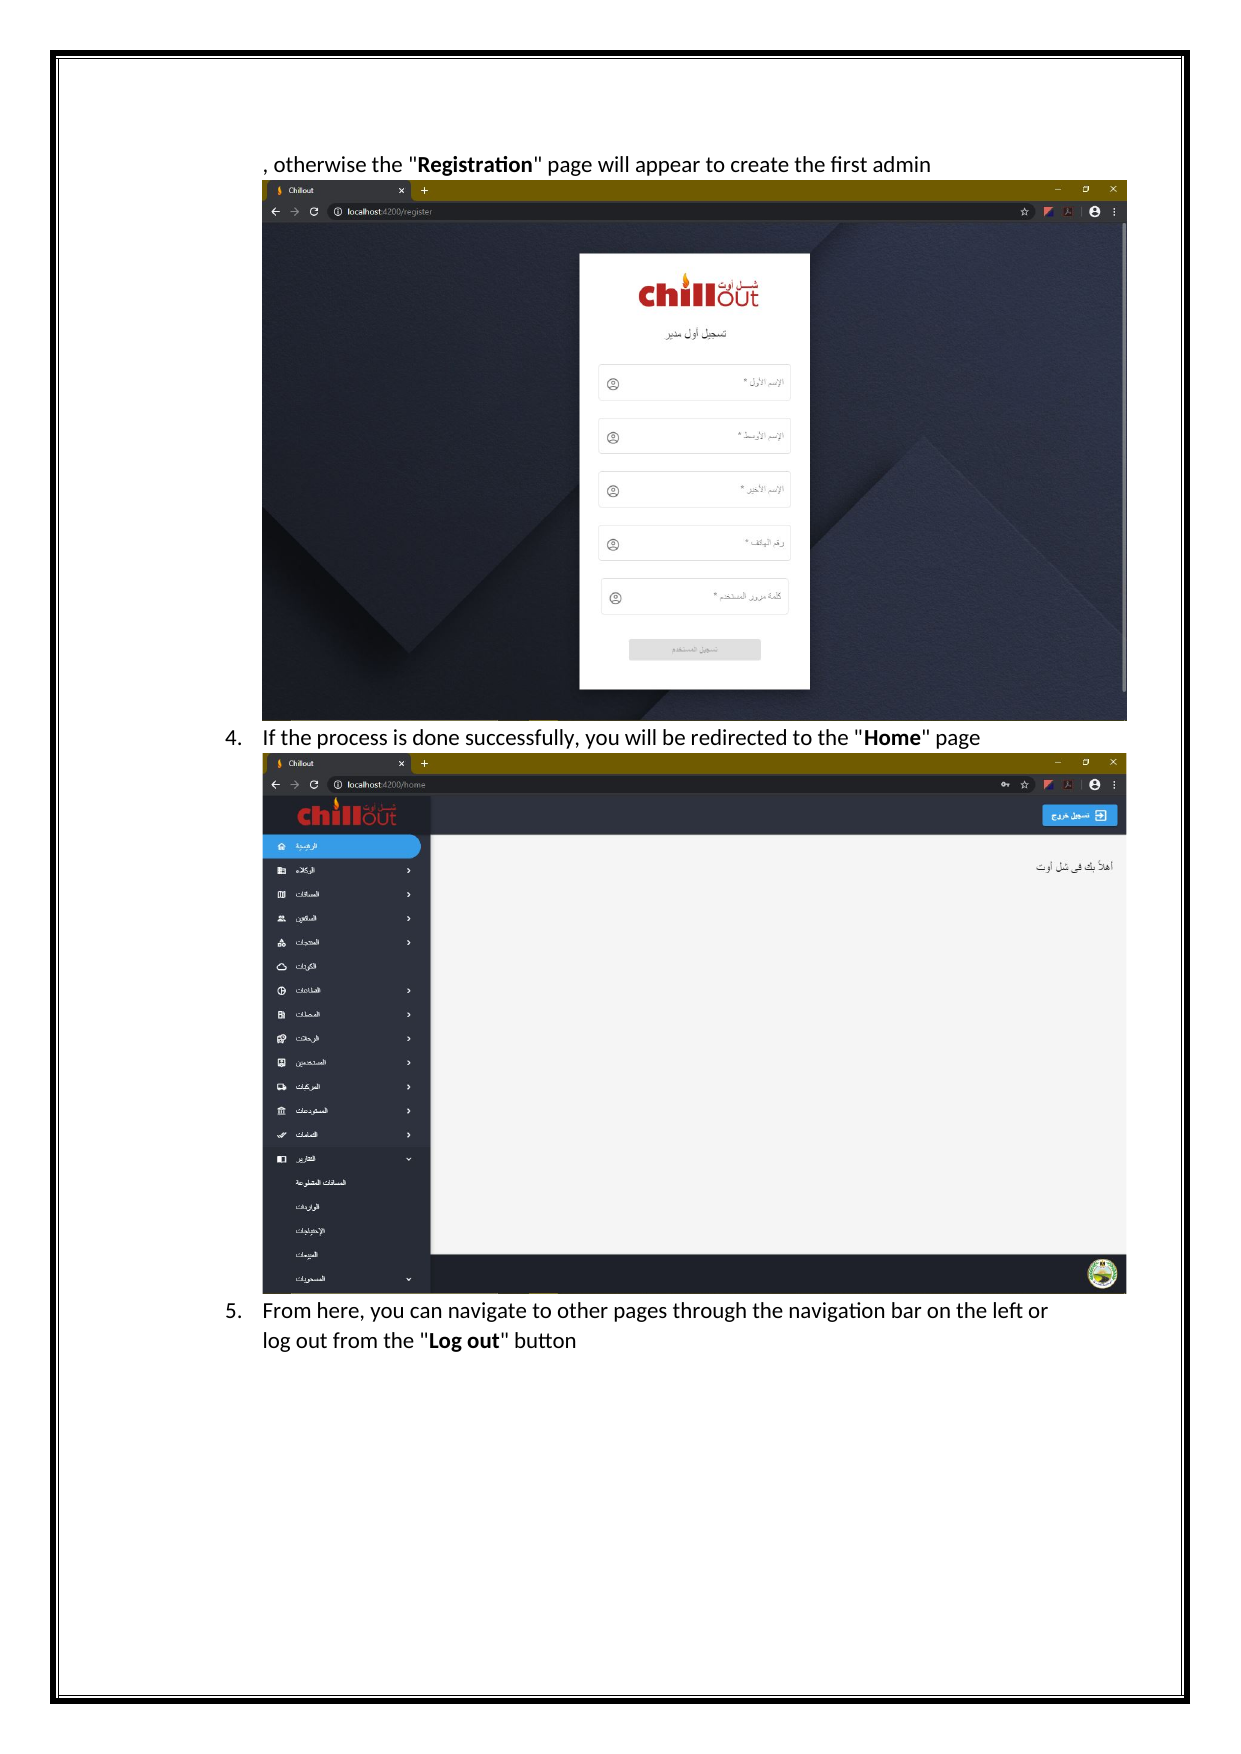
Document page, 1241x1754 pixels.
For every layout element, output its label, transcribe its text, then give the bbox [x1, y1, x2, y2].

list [225, 150, 1053, 721]
picture [262, 180, 1127, 721]
list From here, you can navigate to other pages through the navigation bar on the left or log out from the "Log out" button [225, 1296, 1053, 1354]
picture [262, 753, 1127, 1294]
